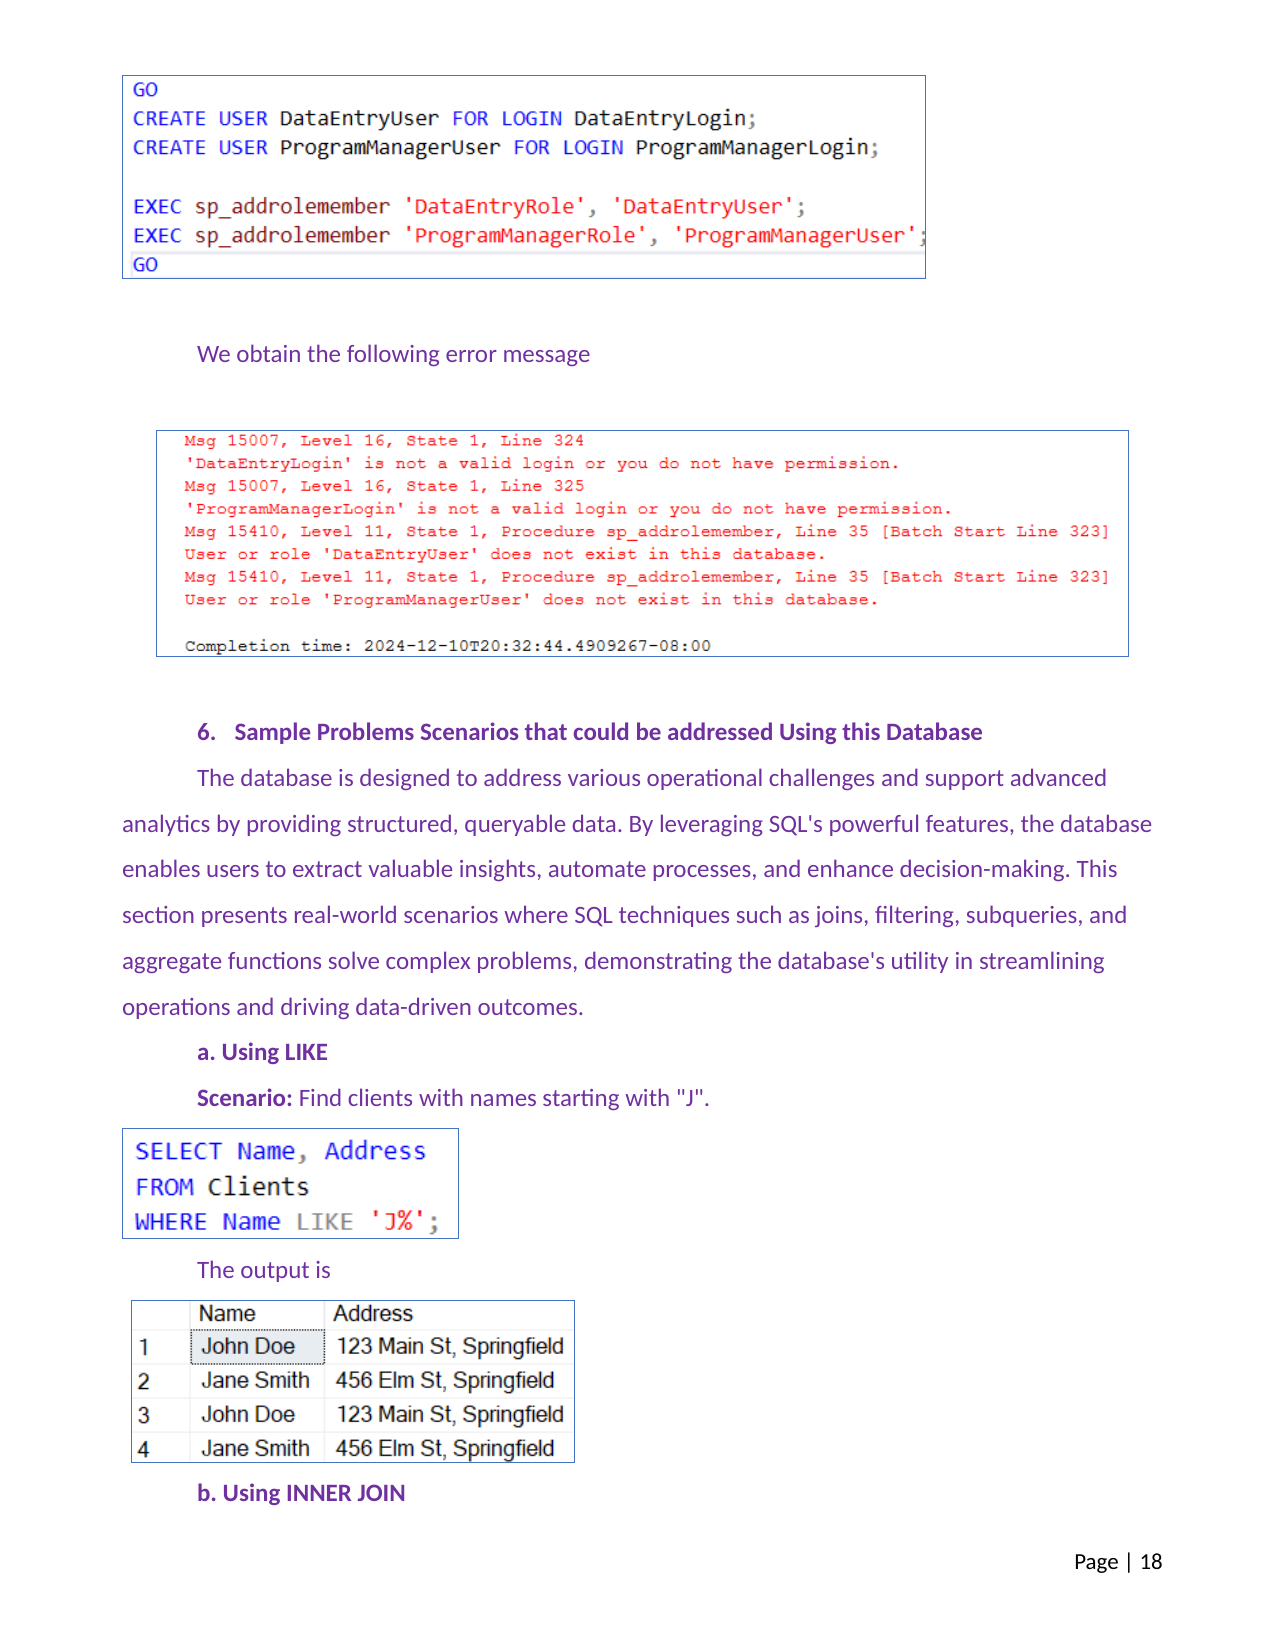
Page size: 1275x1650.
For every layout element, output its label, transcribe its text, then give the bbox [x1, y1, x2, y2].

text Scenario: Find clients with names starting with "J". [122, 1082, 1162, 1113]
text a. Using LIKE [122, 1036, 1162, 1067]
picture [132, 1301, 574, 1462]
picture [157, 431, 1128, 656]
text We obtain the following error message [122, 338, 1162, 369]
text The database is designed to address various operational challenges and support advanced analytics by providing structured, queryable data. By leveraging SQL's powerful features, the database enables users to extract valuable insights, automate processes, and enhance decision-making. This section presents real-world scenarios where SQL techniques such as joins, filtering, subqueries, and aggregate functions solve complex problems, demonstrating the database's utility in streamlining operations and driving data-driven outcomes. [122, 762, 1162, 1021]
list Sample Problems Scenarios that could be addressed Using this Database [197, 716, 1162, 747]
picture [123, 1129, 458, 1238]
picture [123, 76, 925, 278]
text The output is [122, 1254, 1162, 1284]
text b. Using INNER JOIN [122, 1477, 1162, 1507]
